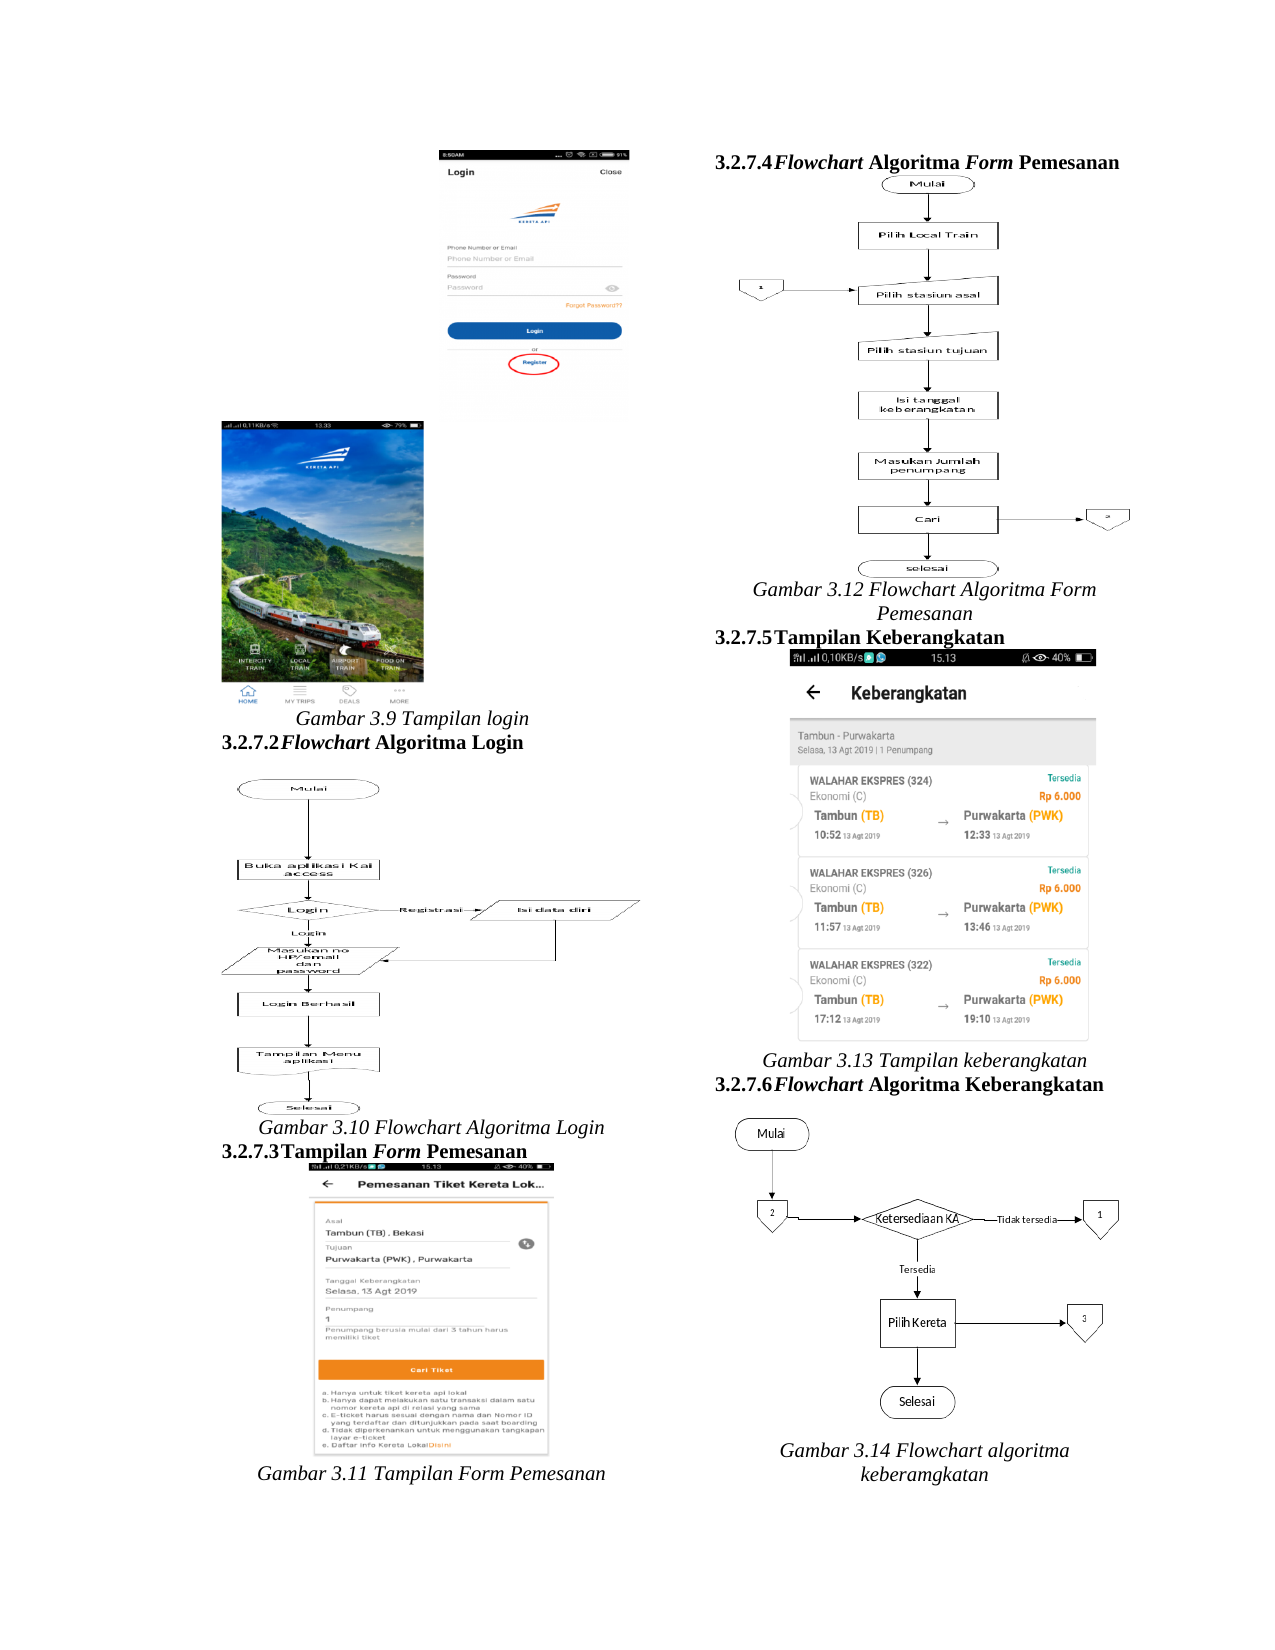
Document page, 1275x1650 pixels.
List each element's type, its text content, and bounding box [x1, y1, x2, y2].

picture [789, 649, 1097, 1049]
text Gambar 3.11 Tampilan Form Pemesanan [222, 1461, 641, 1485]
text Gambar 3.12 Flowchart Algoritma Form Pemesanan [715, 174, 1134, 625]
text Gambar 3.10 Flowchart Algoritma Login [222, 1115, 641, 1139]
list Tampilan Keberangkatan [715, 625, 1134, 649]
text Gambar 3.14 Flowchart algoritma keberamgkatan [715, 1438, 1134, 1486]
list Flowchart Algoritma Login [222, 730, 641, 754]
picture [308, 1163, 554, 1461]
list Tampilan Form Pemesanan [222, 1139, 641, 1163]
list Flowchart Algoritma Form Pemesanan [715, 150, 1134, 174]
text Gambar 3.9 Tampilan login [251, 706, 641, 730]
text Gambar 3.13 Tampilan keberangkatan [715, 1048, 1134, 1072]
picture [439, 150, 630, 422]
list Flowchart Algoritma Keberangkatan [715, 1072, 1134, 1096]
picture [221, 421, 424, 707]
